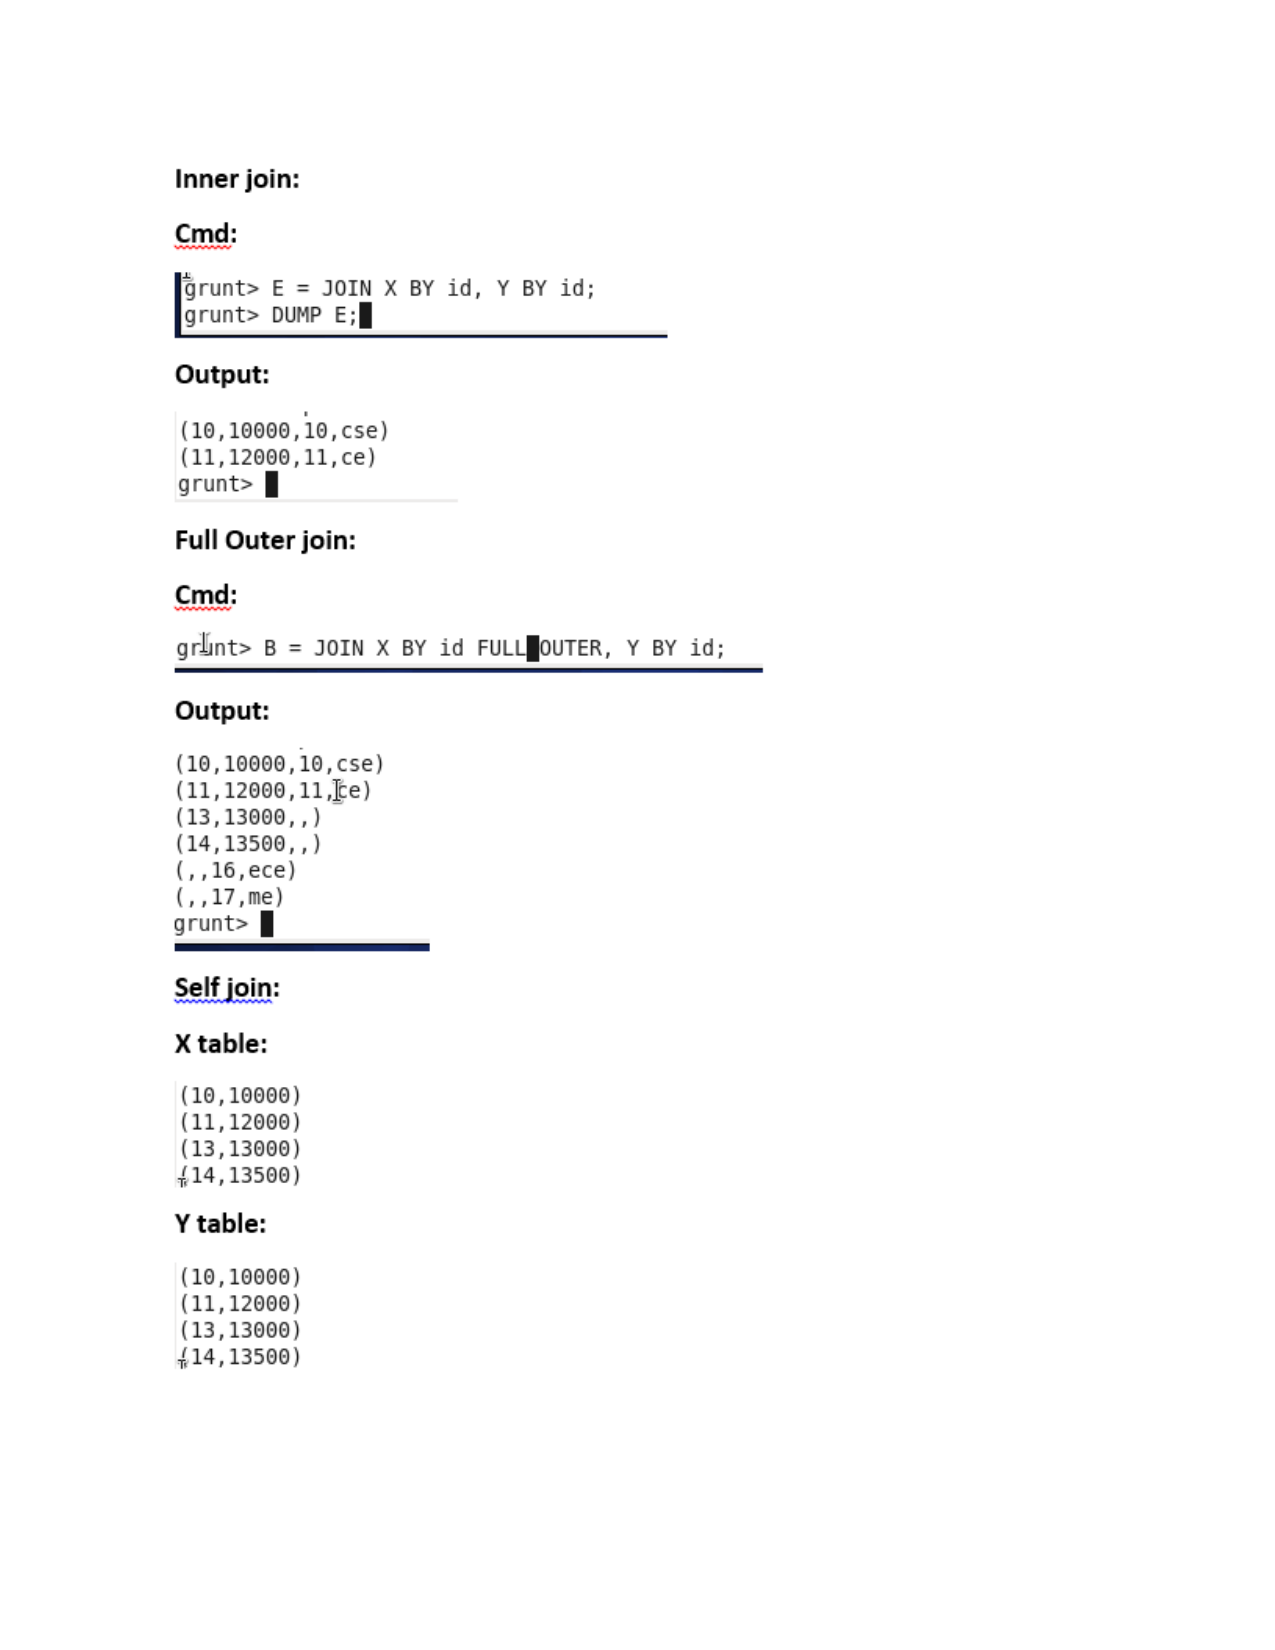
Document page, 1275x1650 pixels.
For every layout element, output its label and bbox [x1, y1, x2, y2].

picture [150, 150, 1025, 1377]
